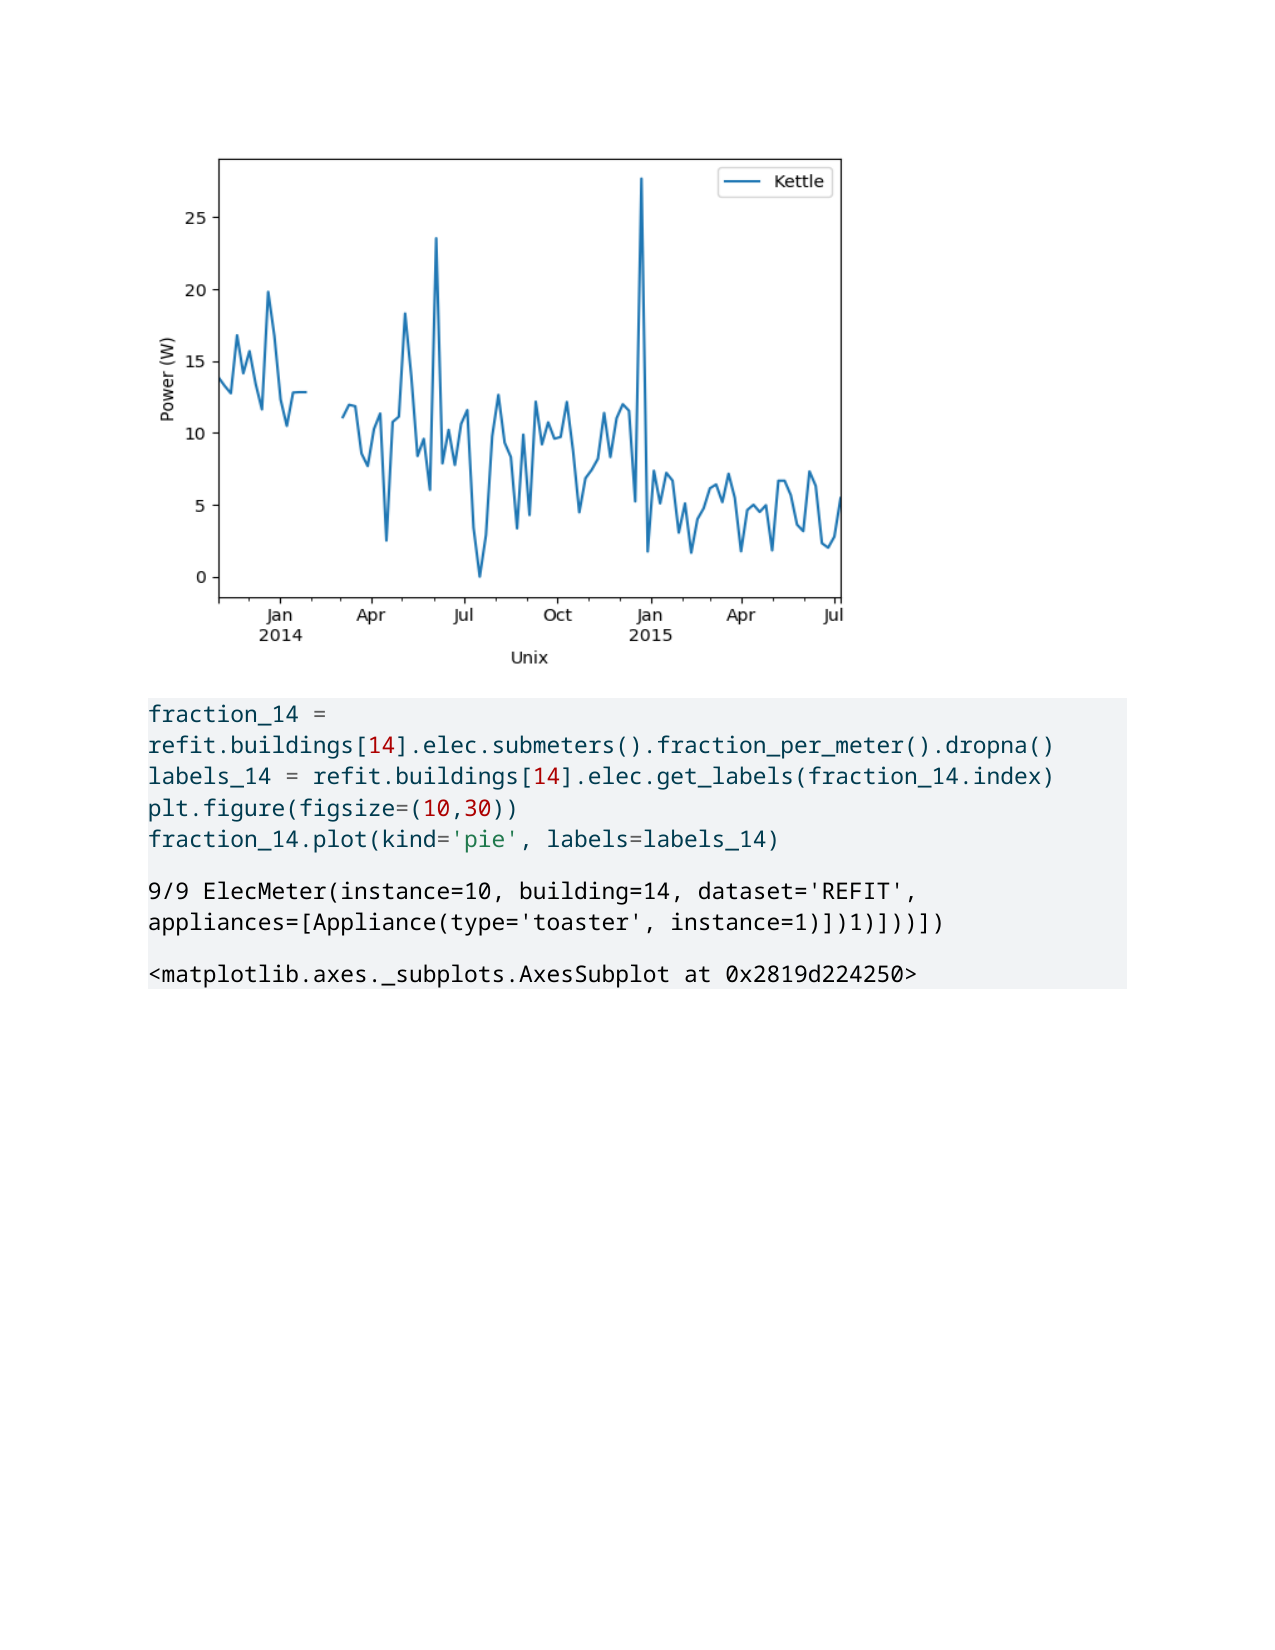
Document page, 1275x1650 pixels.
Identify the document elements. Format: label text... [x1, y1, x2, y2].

picture [147, 147, 857, 679]
text <matplotlib.axes._subplots.AxesSubplot at 0x2819d224250> [148, 958, 1127, 989]
text fraction_14 = refit.buildings[14].elec.submeters().fraction_per_meter().dropna() labels_14 = refit.buildings[14].elec.get_labels(fraction_14.index) plt.figure(figsize=(10,30)) fraction_14.plot(kind='pie', labels=labels_14) [326, 698, 1127, 854]
text 9/9 ElecMeter(instance=10, building=14, dataset='REFIT', appliances=[Appliance(type='toaster', instance=1)])1)]))]) [148, 875, 1127, 937]
